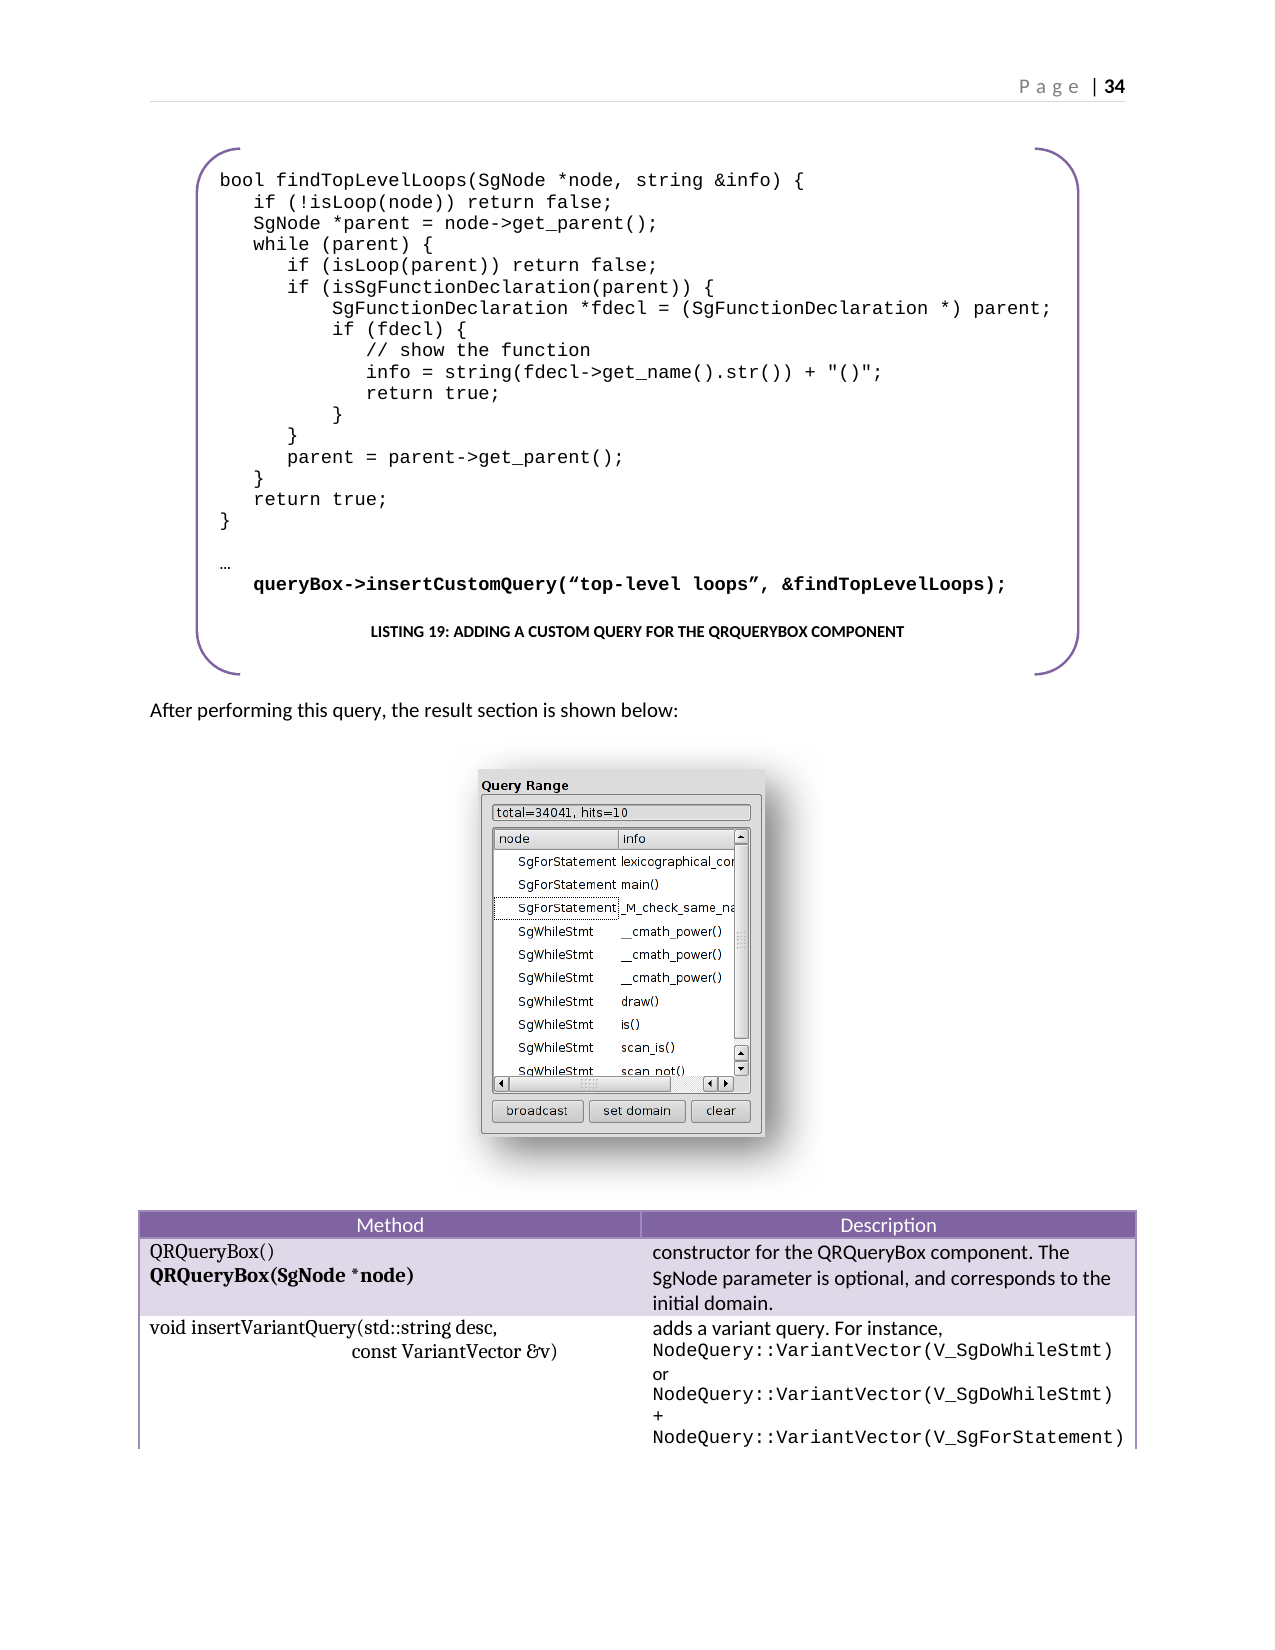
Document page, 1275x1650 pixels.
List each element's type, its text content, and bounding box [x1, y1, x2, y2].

table_cell constructor for the QRQueryBox component. The SgNode parameter is optional, and corresponds to the initial domain. [641, 1239, 1135, 1316]
table_header Description [642, 1212, 1135, 1237]
table_cell adds a variant query. For instance, NodeQuery::VariantVector(V_SgDoWhileStmt) or NodeQuery::VariantVector(V_SgDoWhileStmt) + NodeQuery::VariantVector(V_SgForStatement) [641, 1316, 1135, 1449]
table_cell void insertVariantQuery(std::string desc, const VariantVector &v) [140, 1316, 641, 1449]
table_cell QRQueryBox() QRQueryBox(SgNode *node) [140, 1239, 641, 1316]
text After performing this query, the result section is shown below: [150, 698, 1125, 723]
table_header Method [140, 1212, 640, 1237]
